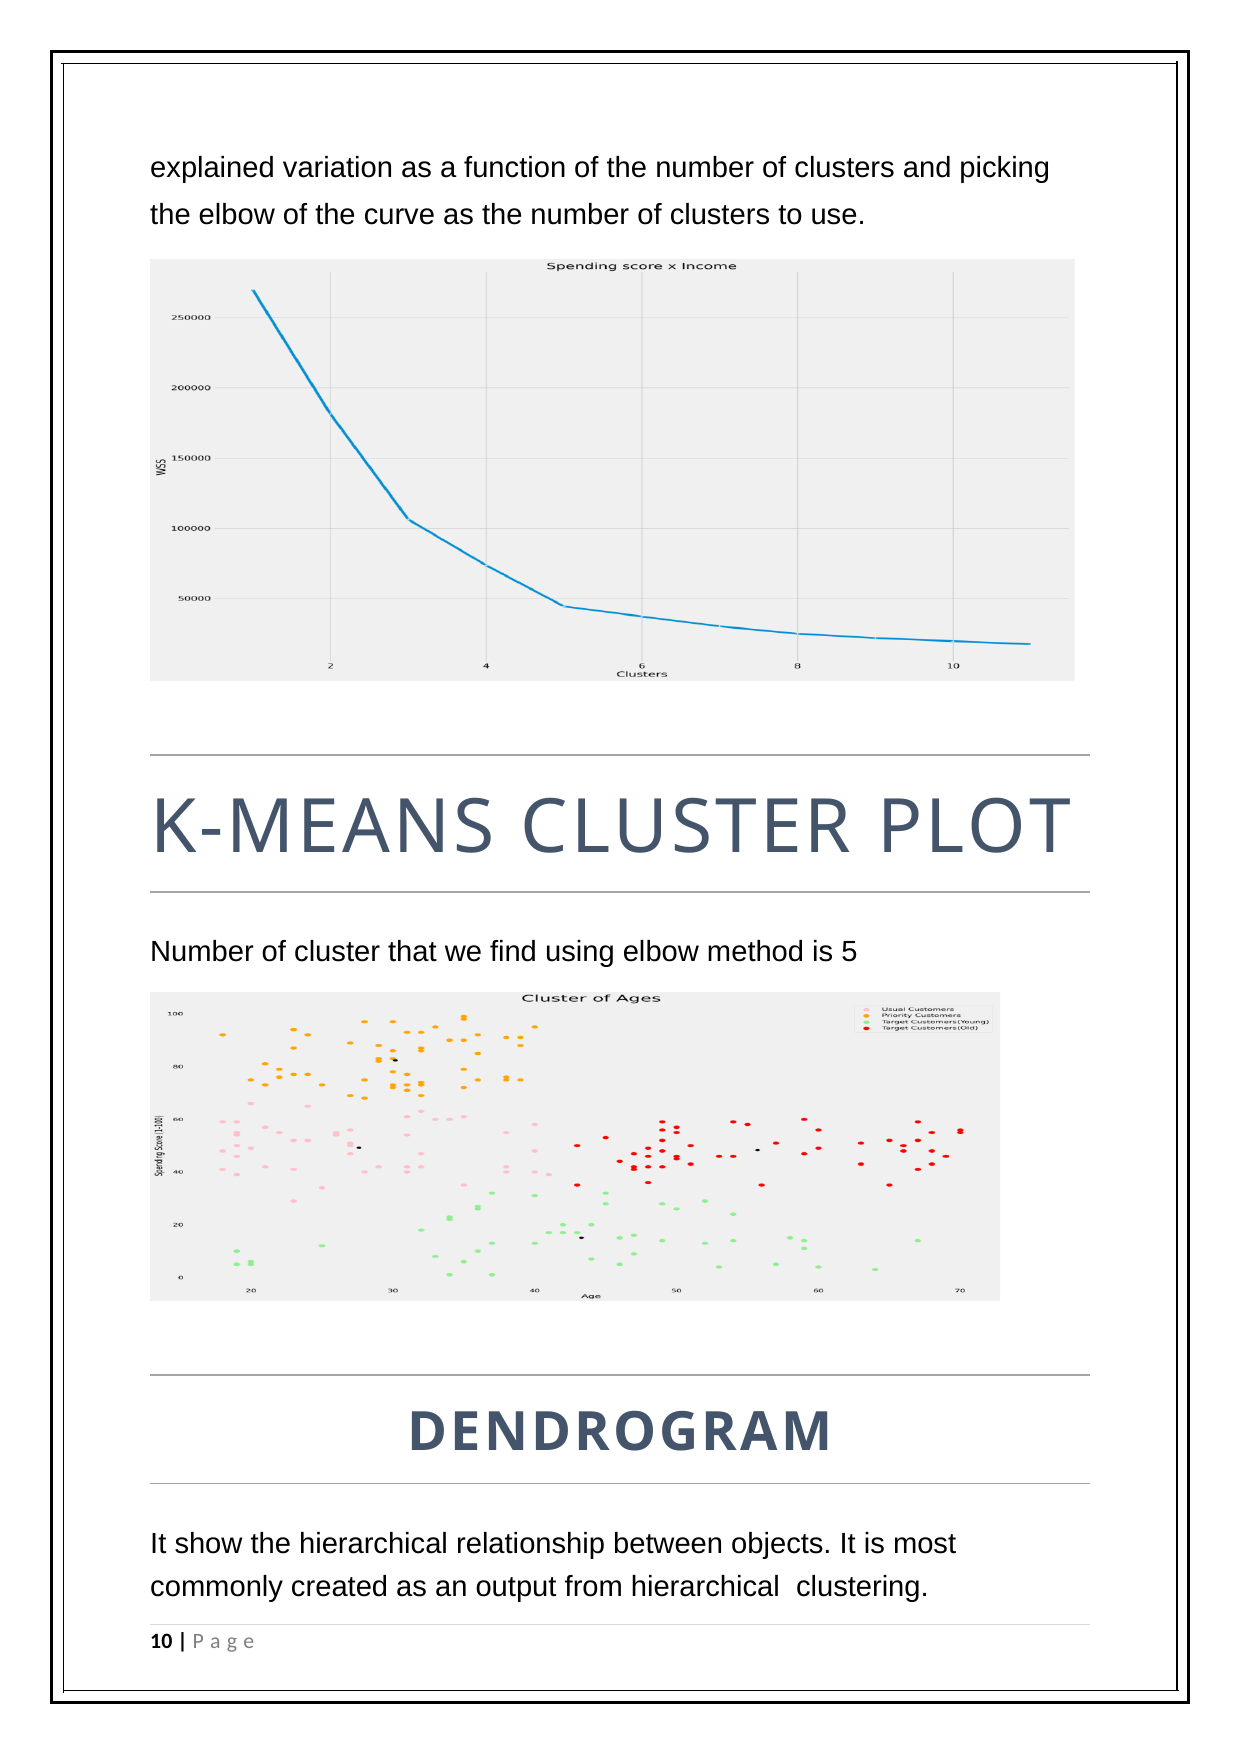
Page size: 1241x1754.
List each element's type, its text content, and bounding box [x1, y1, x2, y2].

title K-MEANS Cluster plot [150, 756, 1090, 891]
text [150, 150, 1090, 233]
list Number of cluster that we find using elbow method is 5 [150, 934, 1090, 968]
picture [150, 992, 1001, 1301]
picture [150, 259, 1075, 681]
title DENDROGRAM [150, 1376, 1090, 1483]
text It show the hierarchical relationship between objects. It is most commonly created as an output from hierarchical clustering. [150, 1526, 1090, 1604]
